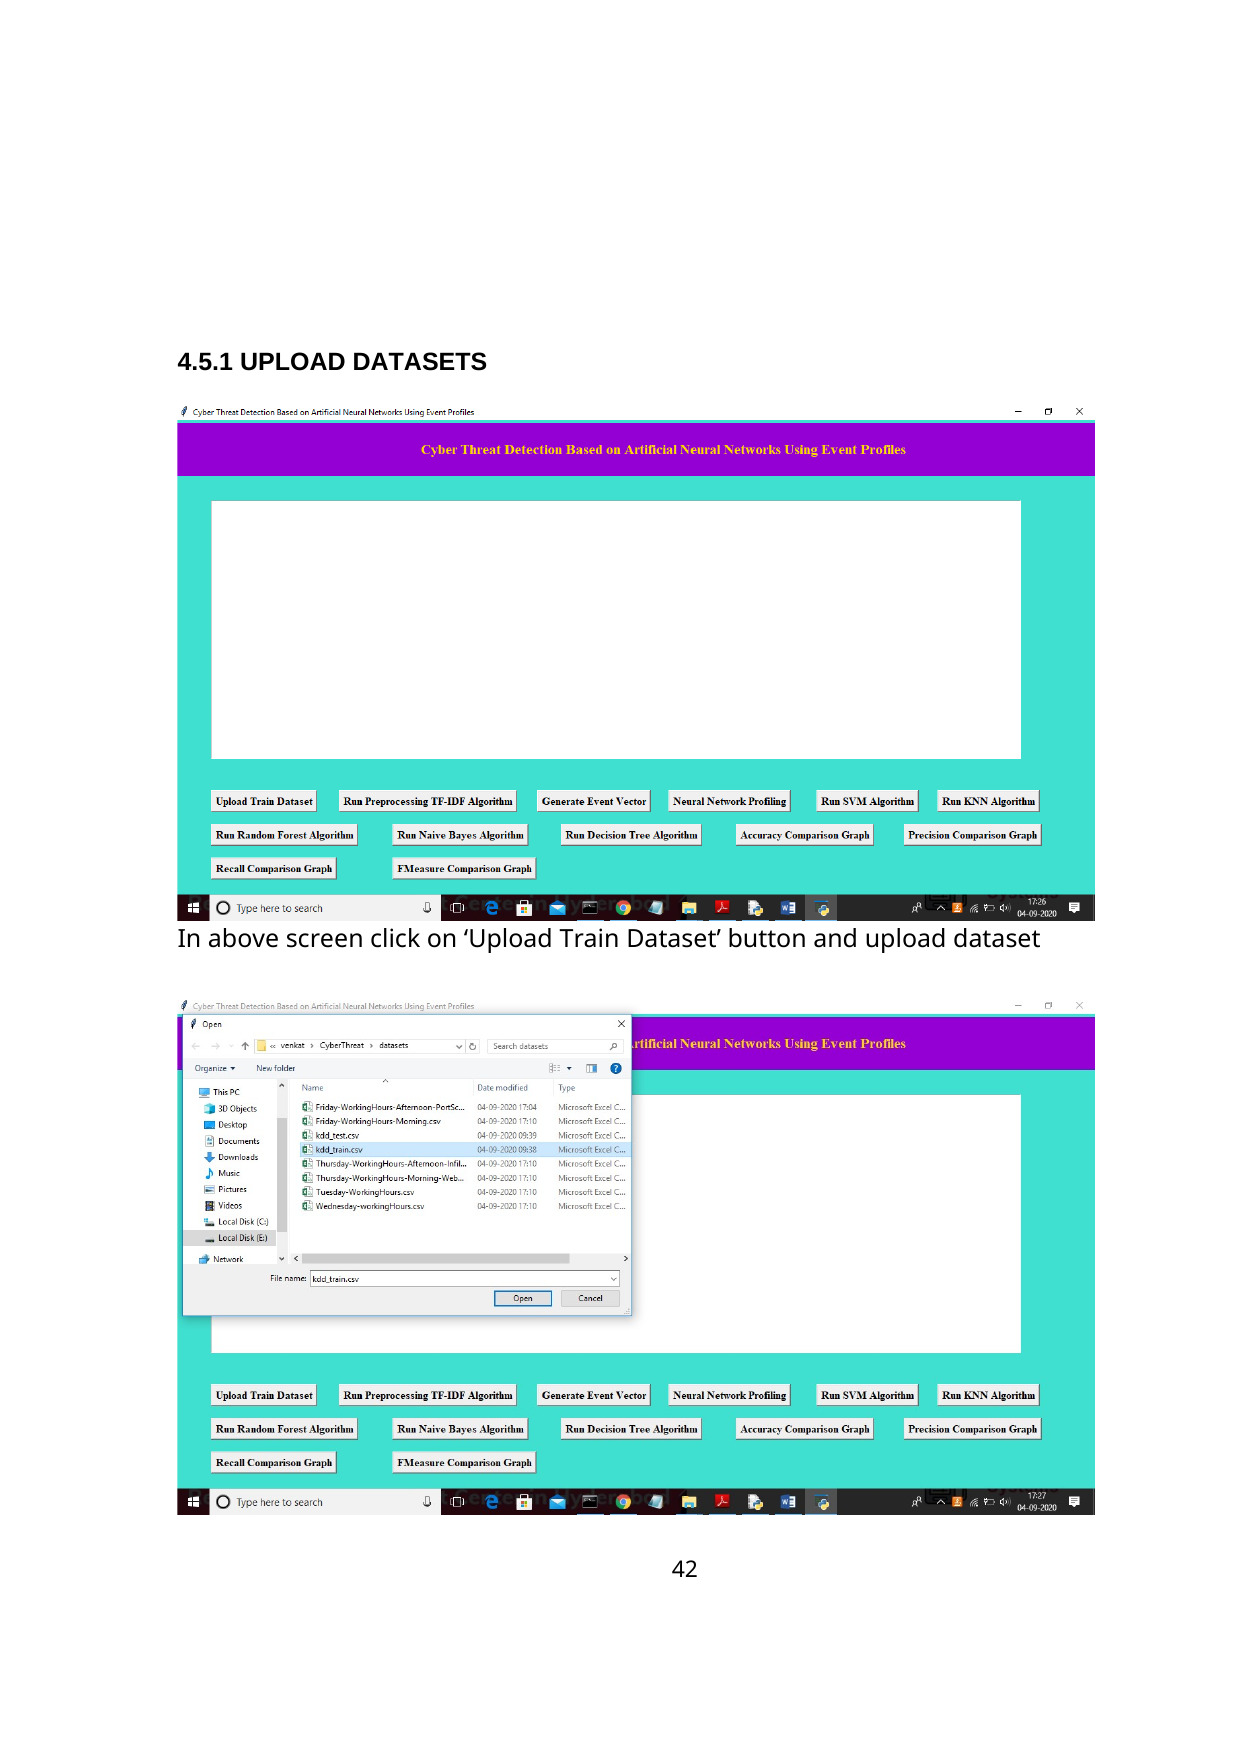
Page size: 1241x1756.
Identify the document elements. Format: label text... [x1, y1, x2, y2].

subtitle UPLOAD DATASETS [177, 347, 1230, 376]
picture [177, 406, 1095, 921]
picture [177, 1000, 1095, 1515]
